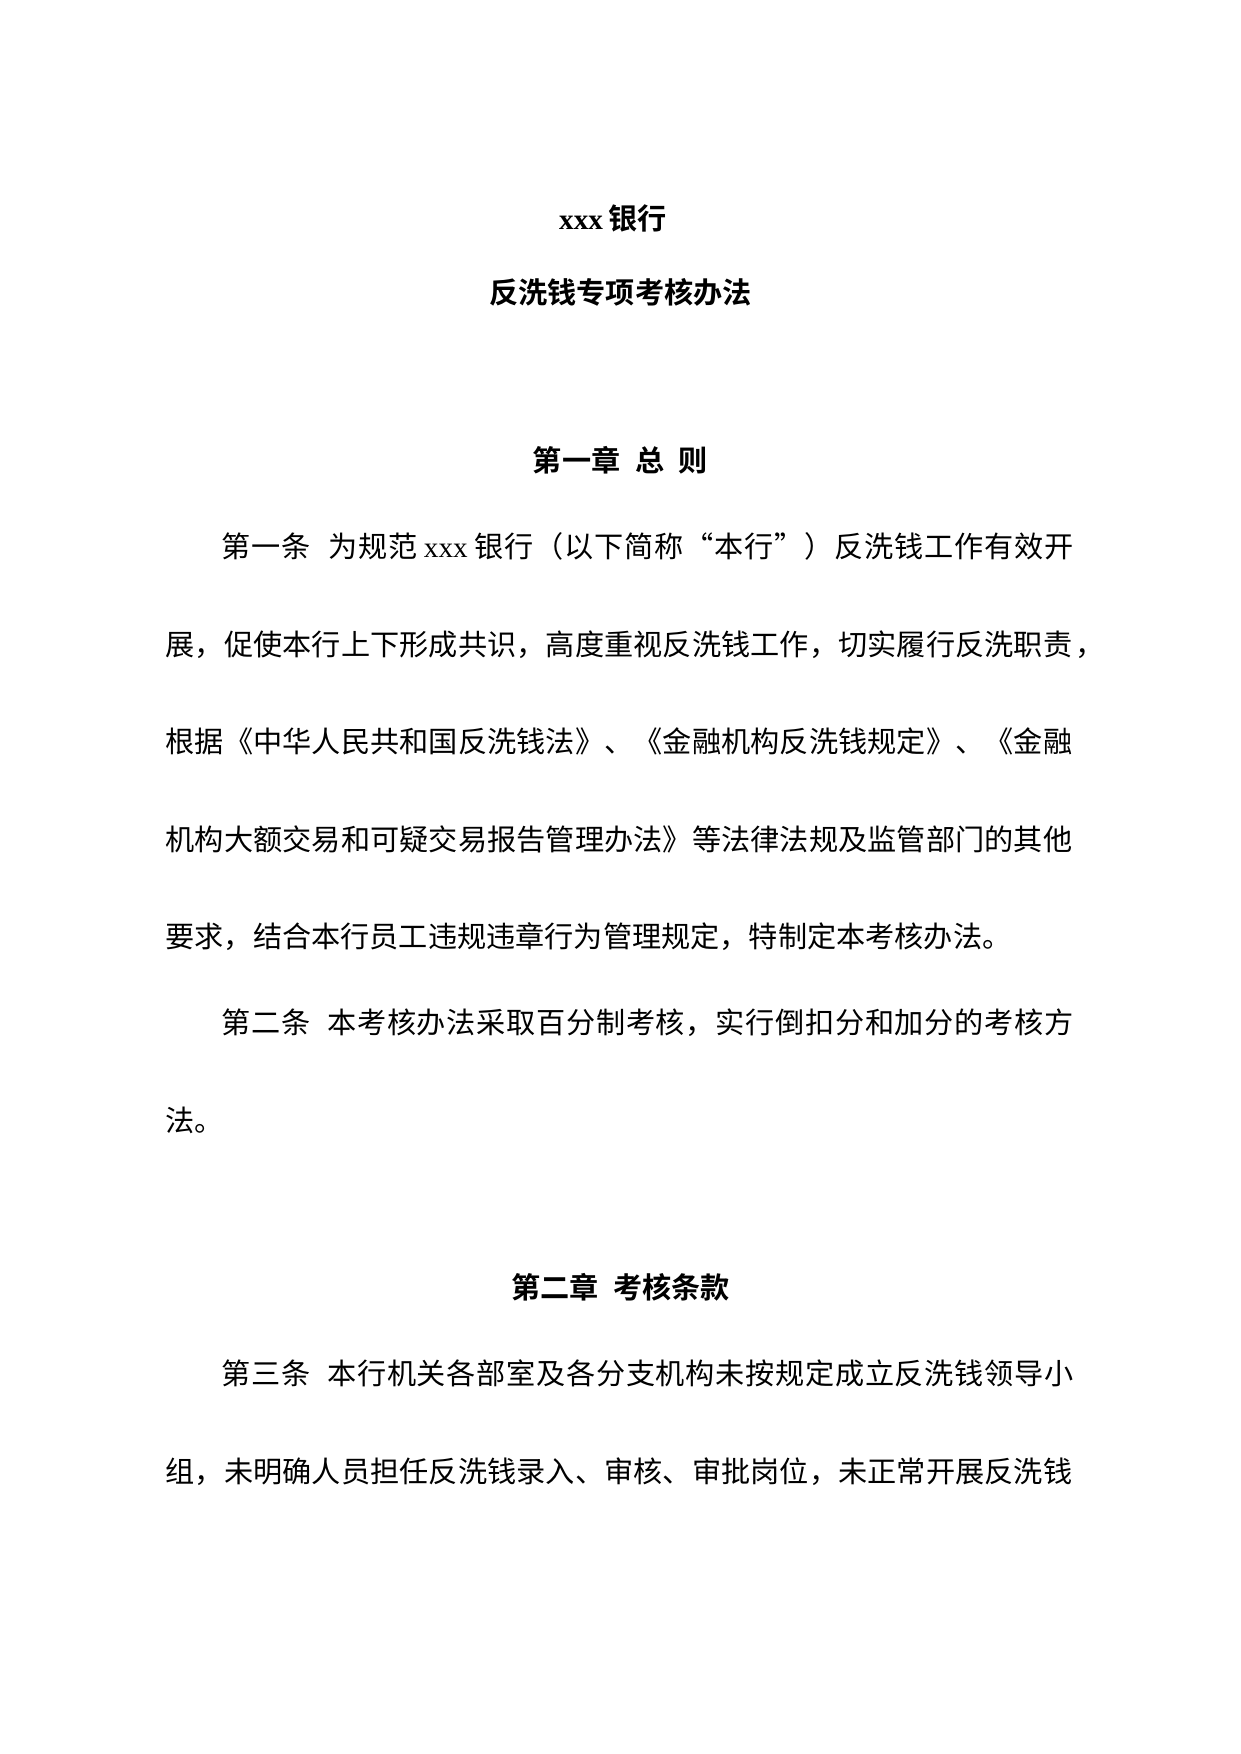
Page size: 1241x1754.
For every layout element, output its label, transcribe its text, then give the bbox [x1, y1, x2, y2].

text 第二条 本考核办法采取百分制考核，实行倒扣分和加分的考核方法。 [165, 988, 1075, 1151]
text xxx银行 [288, 184, 937, 249]
text 第一条 为规范xxx银行（以下简称“本行”）反洗钱工作有效开展，促使本行上下形成共识，高度重视反洗钱工作，切实履行反洗职责，根据《中华人民共和国反洗钱法》、《金融机构反洗钱规定》、《金融机构大额交易和可疑交易报告管理办法》等法律法规及监管部门的其他要求，结合本行员工违规违章行为管理规定，特制定本考核办法。 [165, 512, 1075, 967]
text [165, 1339, 1075, 1502]
text 第二章 考核条款 [165, 1253, 1075, 1318]
text 第一章 总 则 [165, 426, 1075, 491]
text 反洗钱专项考核办法 [165, 259, 1075, 324]
